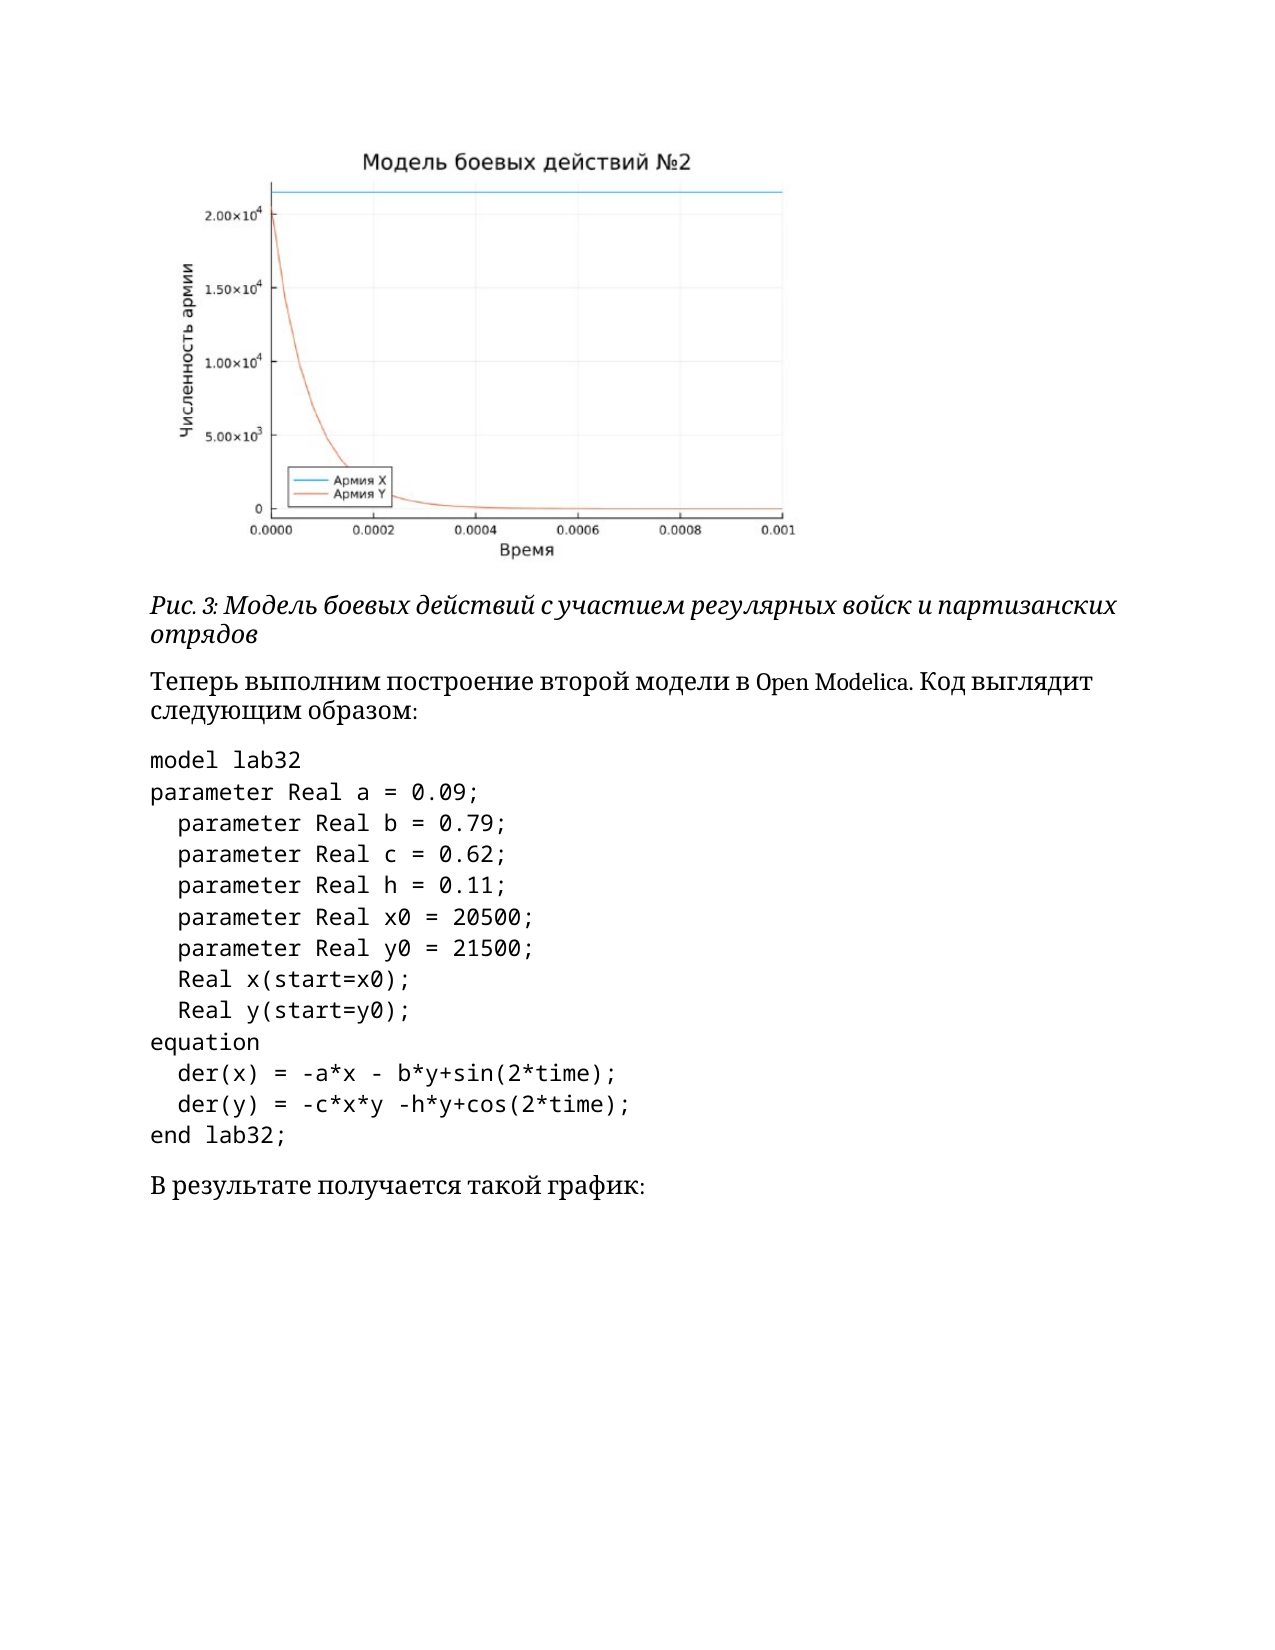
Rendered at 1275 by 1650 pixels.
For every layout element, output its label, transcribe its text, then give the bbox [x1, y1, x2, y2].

text model lab32 parameter Real a = 0.09; parameter Real b = 0.79; parameter Real c = 0.62; parameter Real h = 0.11; parameter Real x0 = 20500; parameter Real y0 = 21500; Real x(start=x0); Real y(start=y0); equation der(x) = -a*x - b*y+sin(2*time); der(y) = -c*x*y -h*y+cos(2*time); end lab32; [150, 744, 1125, 1151]
text Рис. 3: Модель боевых действий с участием регулярных войск и партизанских отрядов [150, 592, 1125, 649]
text В результате получается такой график: [150, 1172, 1125, 1200]
text Теперь выполним построение второй модели в Open Modelica. Код выглядит следующим образом: [150, 668, 1125, 726]
picture [168, 150, 1044, 572]
